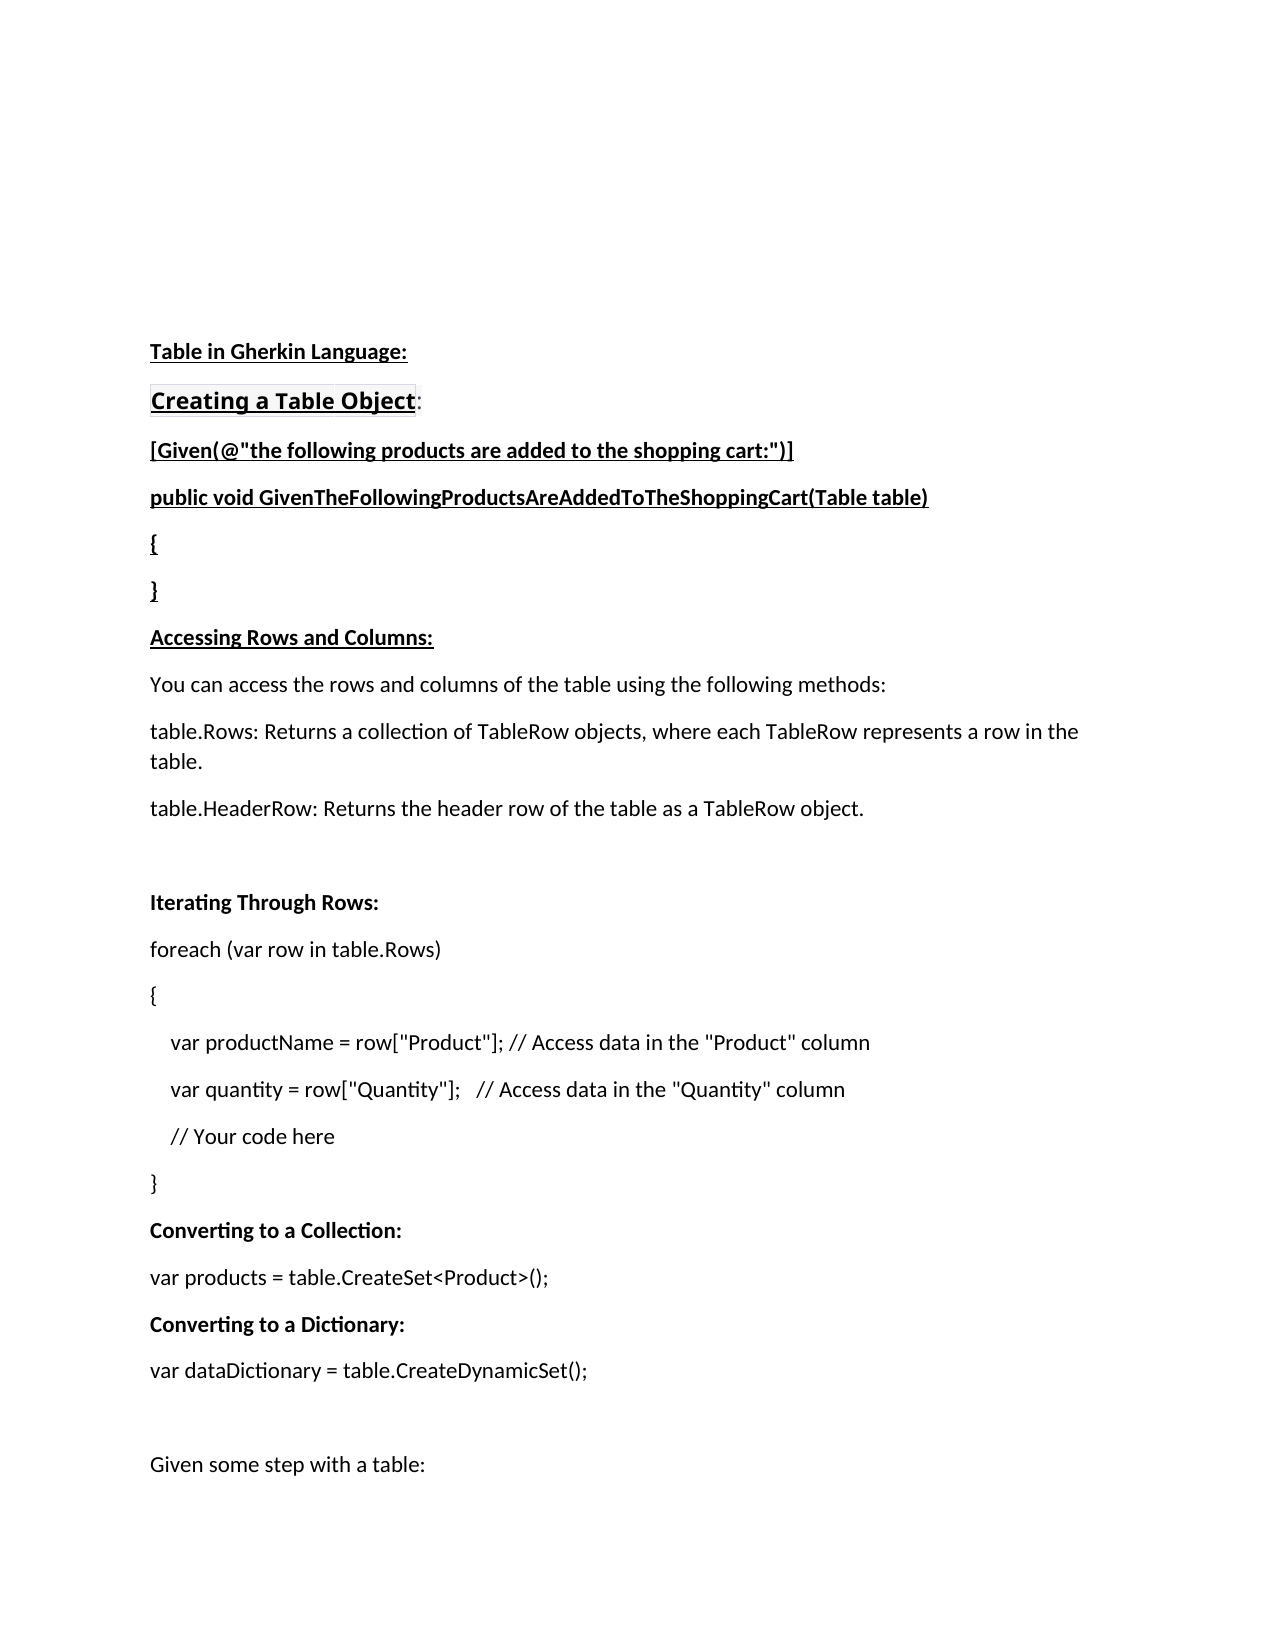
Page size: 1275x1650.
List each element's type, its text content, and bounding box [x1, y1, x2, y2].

text // Your code here [150, 1122, 1125, 1150]
text var quantity = row["Quantity"]; // Access data in the "Quantity" column [150, 1075, 1125, 1103]
text { [150, 529, 1125, 558]
text var productName = row["Product"]; // Access data in the "Product" column [150, 1028, 1125, 1057]
text You can access the rows and columns of the table using the following methods: [150, 670, 1125, 698]
text [Given(@"the following products are added to the shopping cart:")] [150, 436, 1125, 464]
text } [150, 576, 1125, 604]
text public void GivenTheFollowingProductsAreAddedToTheShoppingCart(Table table) [150, 483, 1125, 511]
text Given some step with a table: [150, 1450, 1125, 1478]
text { [150, 982, 1125, 1010]
text table.HeaderRow: Returns the header row of the table as a TableRow object. [150, 794, 1125, 822]
text foreach (var row in table.Rows) [150, 935, 1125, 963]
text var dataDictionary = table.CreateDynamicSet(); [150, 1357, 1125, 1385]
text Converting to a Dictionary: [150, 1310, 1125, 1338]
text Table in Gherkin Language: [150, 337, 1125, 366]
text Creating a Table Object: [416, 384, 1125, 417]
text Accessing Rows and Columns: [150, 623, 1125, 651]
text table.Rows: Returns a collection of TableRow objects, where each TableRow represents a row in the table. [150, 717, 1125, 775]
text Converting to a Collection: [150, 1216, 1125, 1244]
text } [150, 1169, 1125, 1197]
text Iterating Through Rows: [150, 888, 1125, 916]
text var products = table.CreateSet<Product>(); [150, 1263, 1125, 1291]
